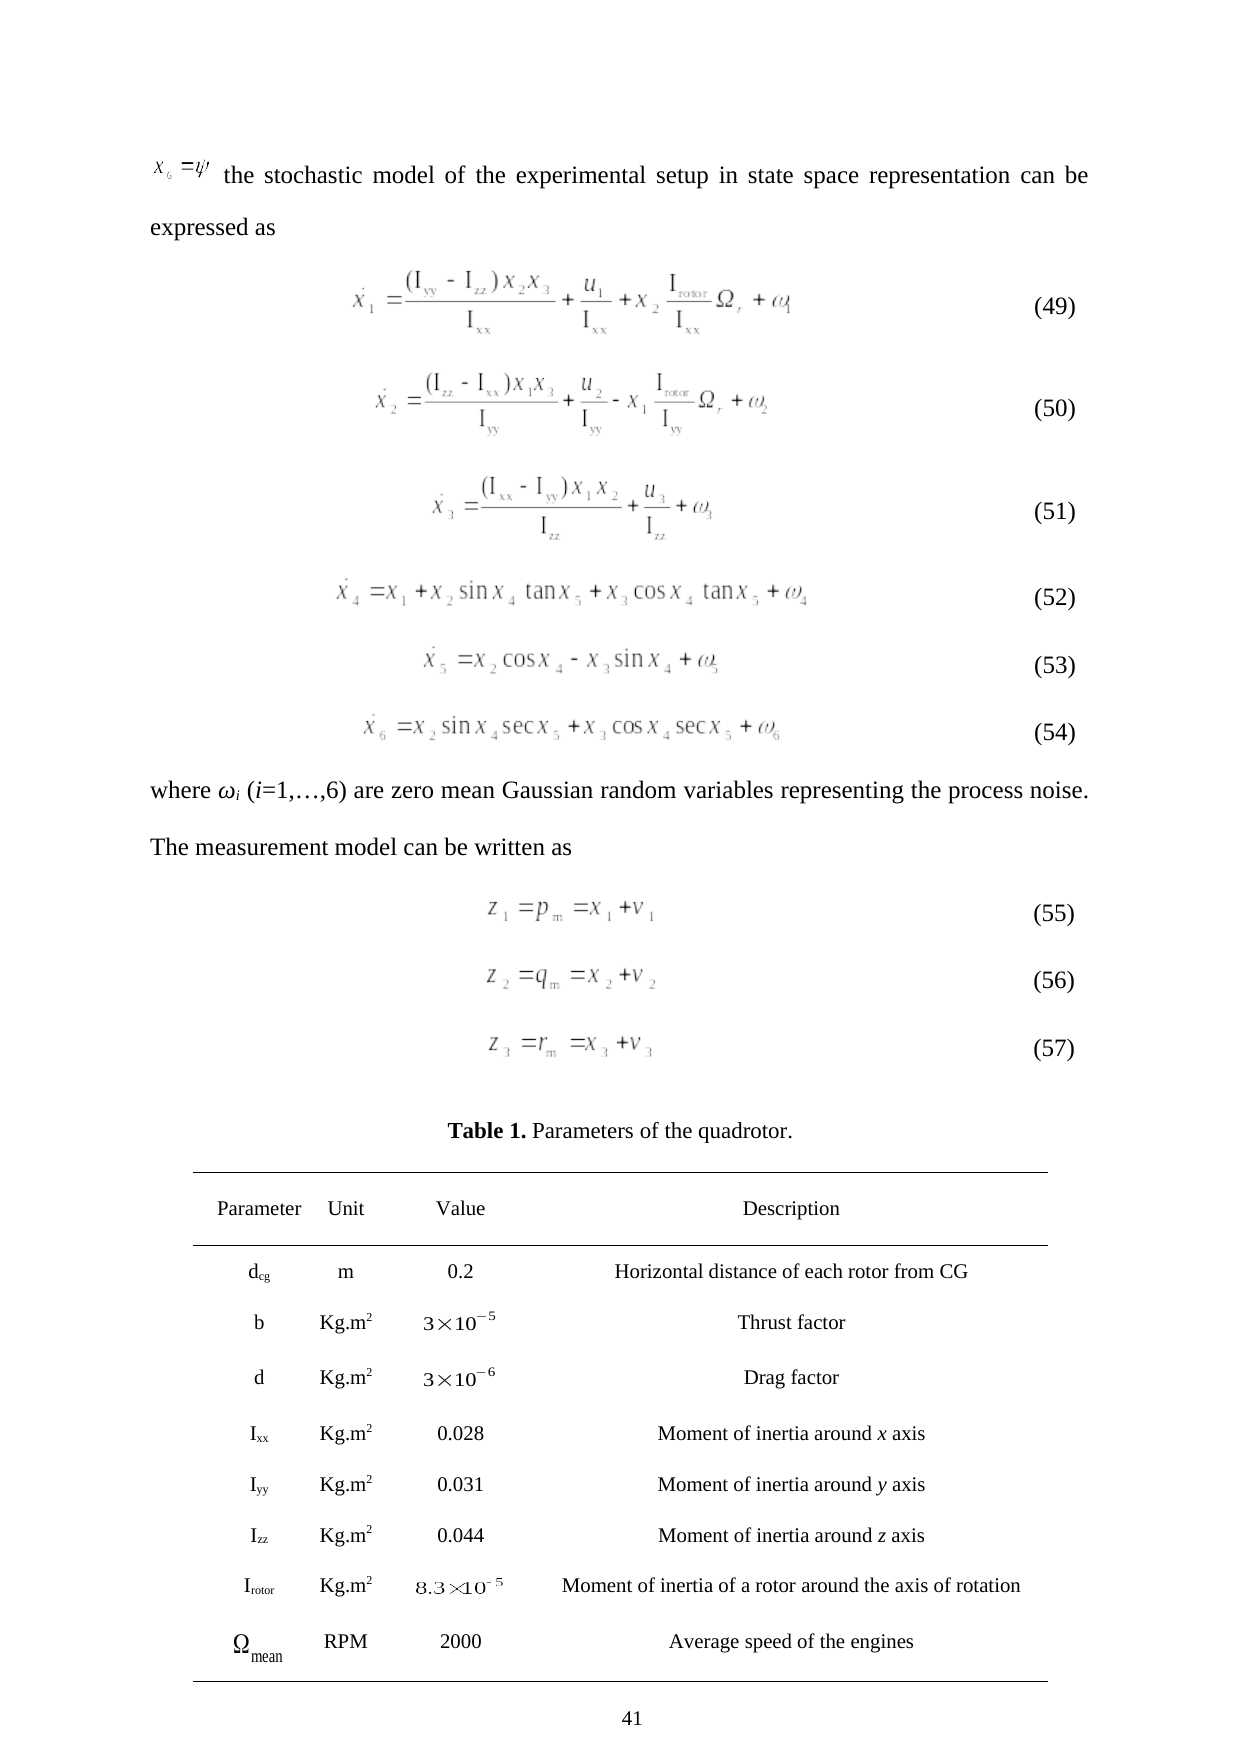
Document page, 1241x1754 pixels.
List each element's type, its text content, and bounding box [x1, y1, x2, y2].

table_cell m [305, 1246, 386, 1297]
table_cell Average speed of the engines [535, 1616, 1048, 1681]
text Table 5. Parameters of the quadrotor. [150, 1117, 1090, 1143]
table_header Parameter [193, 1173, 305, 1245]
table_cell 0.2 [386, 1246, 535, 1297]
table_header Description [535, 1173, 1048, 1245]
table_cell [150, 709, 995, 775]
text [150, 150, 1090, 241]
table_cell Drag factor [535, 1353, 1048, 1408]
table_cell RPM [305, 1616, 386, 1681]
table_cell [386, 1297, 535, 1353]
table_cell Izz [193, 1510, 305, 1561]
table_cell Moment of inertia of a rotor around the axis of rotation [535, 1561, 1048, 1616]
table_cell Moment of inertia around y axis [535, 1459, 1048, 1510]
table_header [150, 264, 995, 367]
table_cell Ixx [193, 1408, 305, 1459]
table_header Value [386, 1173, 535, 1245]
table_cell 0.044 [386, 1510, 535, 1561]
table_header Unit [305, 1173, 386, 1245]
table_cell Kg.m2 [305, 1561, 386, 1616]
table_cell [386, 1561, 535, 1616]
table_cell Moment of inertia around x axis [535, 1408, 1048, 1459]
table_cell 0.028 [386, 1408, 535, 1459]
table_cell Kg.m2 [305, 1459, 386, 1510]
table_header [150, 890, 994, 956]
table_cell Kg.m2 [305, 1510, 386, 1561]
table_cell 2000 [386, 1616, 535, 1681]
table_cell [150, 956, 994, 1024]
table_cell Kg.m2 [305, 1353, 386, 1408]
text where ωi (i=1,…,6) are zero mean Gaussian random variables representing the process noise. The measurement model can be written as [150, 775, 1090, 861]
table_cell [193, 1616, 305, 1681]
table_cell [150, 469, 995, 573]
table_cell Thrust factor [535, 1297, 1048, 1353]
table_cell [150, 368, 995, 469]
table_cell [150, 573, 995, 641]
table_cell [386, 1353, 535, 1408]
table_cell Kg.m2 [305, 1408, 386, 1459]
table_cell [150, 641, 995, 709]
table_cell [150, 1024, 994, 1092]
table_cell d [193, 1353, 305, 1408]
table_cell Horizontal distance of each rotor from CG [535, 1246, 1048, 1297]
table_cell b [193, 1297, 305, 1353]
table_cell Moment of inertia around z axis [535, 1510, 1048, 1561]
table_cell Iyy [193, 1459, 305, 1510]
table_cell dcg [193, 1246, 305, 1297]
table_cell Kg.m2 [305, 1297, 386, 1353]
table_cell 0.031 [386, 1459, 535, 1510]
table_cell Irotor [193, 1561, 305, 1616]
